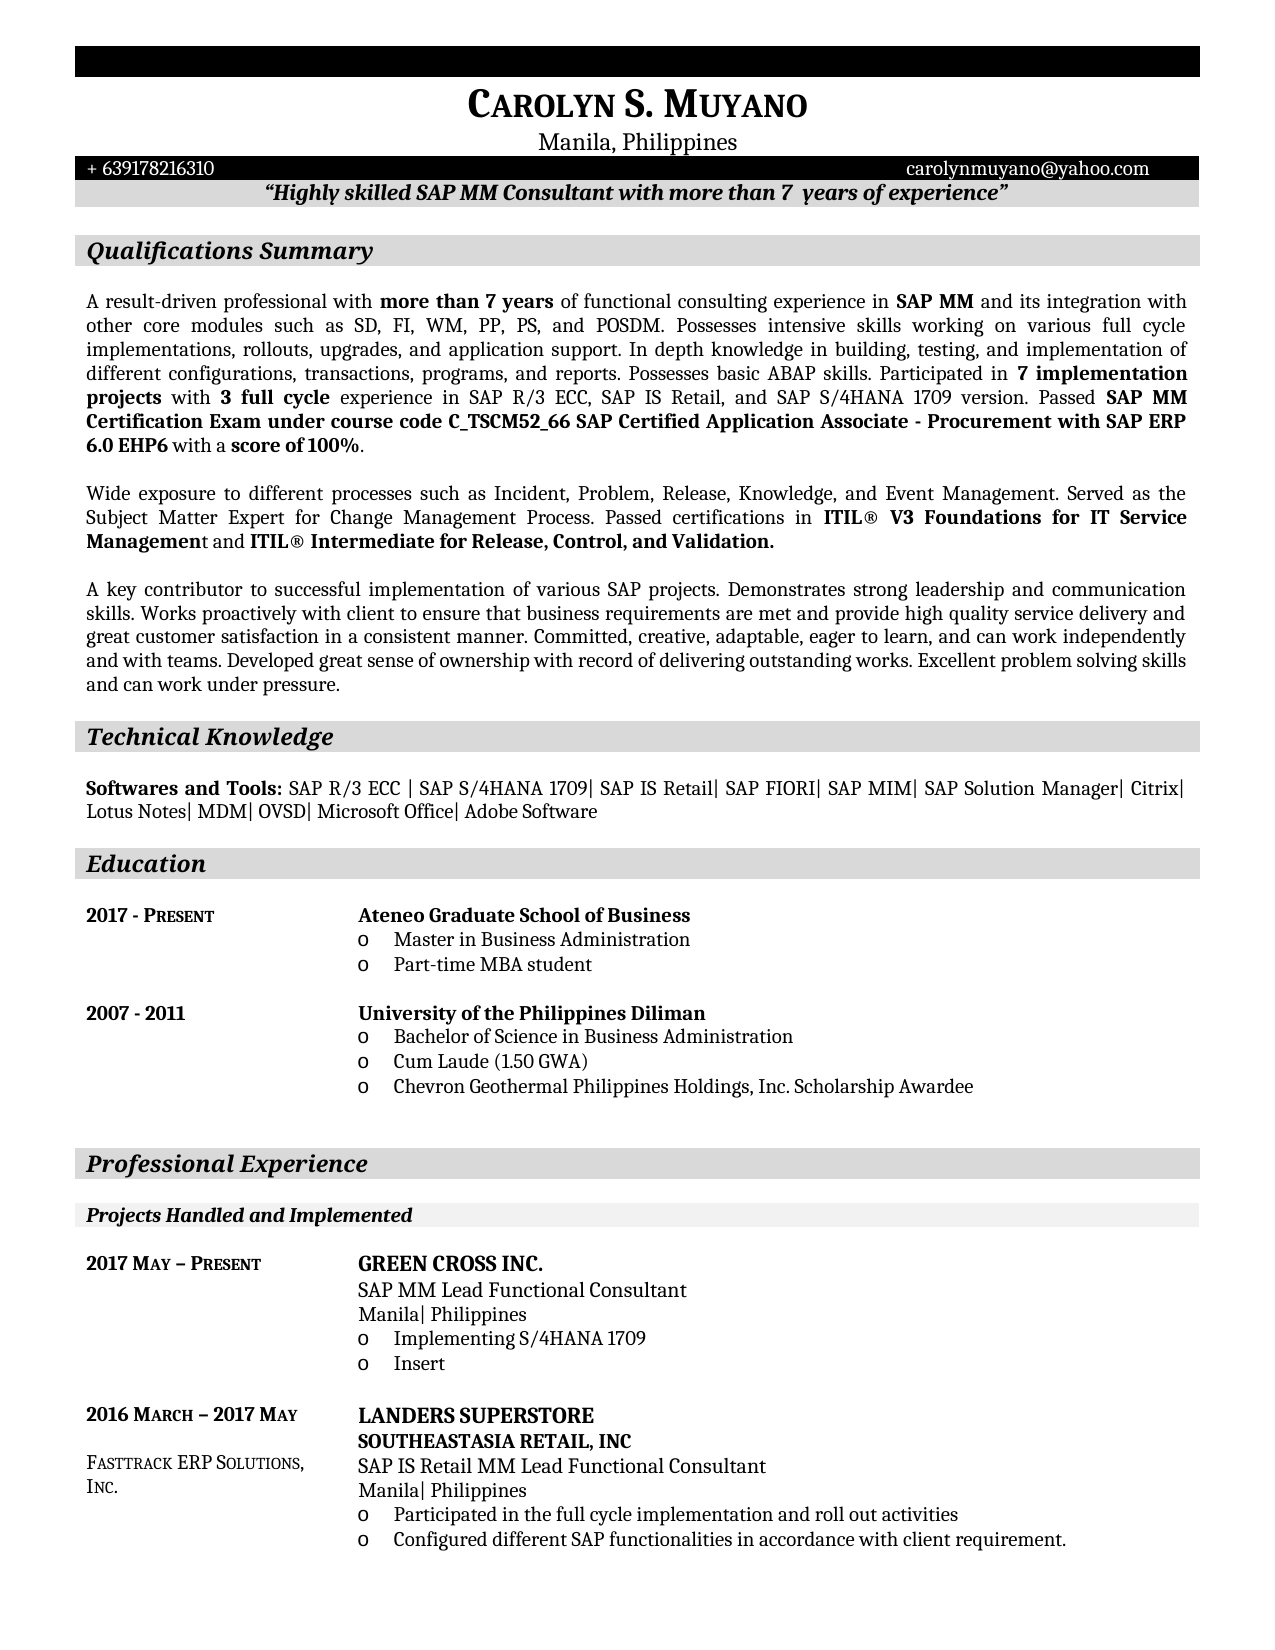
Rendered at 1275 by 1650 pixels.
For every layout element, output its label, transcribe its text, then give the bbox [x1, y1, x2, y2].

table_header Professional Experience [75, 1148, 1200, 1179]
table_header A result-driven professional with more than 7 years of functional consulting experience in SAP MM and its integration with other core modules such as SD, FI, WM, PP, PS, and POSDM. Possesses intensive skills working on various full cycle implementations, rollouts, upgrades, and application support. In depth knowledge in building, testing, and implementation of different configurations, transactions, programs, and reports. Possesses basic ABAP skills. Participated in 7 implementation projects with 3 full cycle experience in SAP R/3 ECC, SAP IS Retail, and SAP S/4HANA 1709 version. Passed SAP MM Certification Exam under course code C_TSCM52_66 SAP Certified Application Associate - Procurement with SAP ERP 6.0 EHP6 with a score of 100%. Wide exposure to different processes such as Incident, Problem, Release, Knowledge, and Event Management. Served as the Subject Matter Expert for Change Management Process. Passed certifications in ITIL® V3 Foundations for IT Service Management and ITIL® Intermediate for Release, Control, and Validation. A key contributor to successful implementation of various SAP projects. Demonstrates strong leadership and communication skills. Works proactively with client to ensure that business requirements are met and provide high quality service delivery and great customer satisfaction in a consistent manner. Committed, creative, adaptable, eager to learn, and can work independently and with teams. Developed great sense of ownership with record of delivering outstanding works. Excellent problem solving skills and can work under pressure. [75, 290, 1199, 697]
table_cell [347, 1403, 1199, 1553]
table_cell 2007 - 2011 [75, 1001, 347, 1100]
table_header Softwares and Tools: SAP R/3 ECC | SAP S/4HANA 1709| SAP IS Retail| SAP FIORI| SAP MIM| SAP Solution Manager| Citrix| Lotus Notes| MDM| OVSD| Microsoft Office| Adobe Software [75, 776, 1199, 824]
table_header 2017 May – Present [75, 1251, 347, 1403]
table_header GREEN CROSS INC. SAP MM Lead Functional Consultant Manila| Philippines Implementing S/4HANA 1709 Insert [347, 1251, 1199, 1403]
table_cell University of the Philippines Diliman Bachelor of Science in Business Administration Cum Laude (1.50 GWA) Chevron Geothermal Philippines Holdings, Inc. Scholarship Awardee [347, 1001, 1199, 1100]
table_header 2017 - Present [75, 903, 347, 1001]
table_header Technical Knowledge [75, 721, 1200, 752]
table_header Education [75, 848, 1200, 879]
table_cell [75, 1403, 347, 1553]
table_header Projects Handled and Implemented [75, 1203, 1199, 1227]
table_header Ateneo Graduate School of Business Master in Business Administration Part-time MBA student [347, 903, 1199, 1001]
table_header Qualifications Summary [75, 235, 1200, 266]
